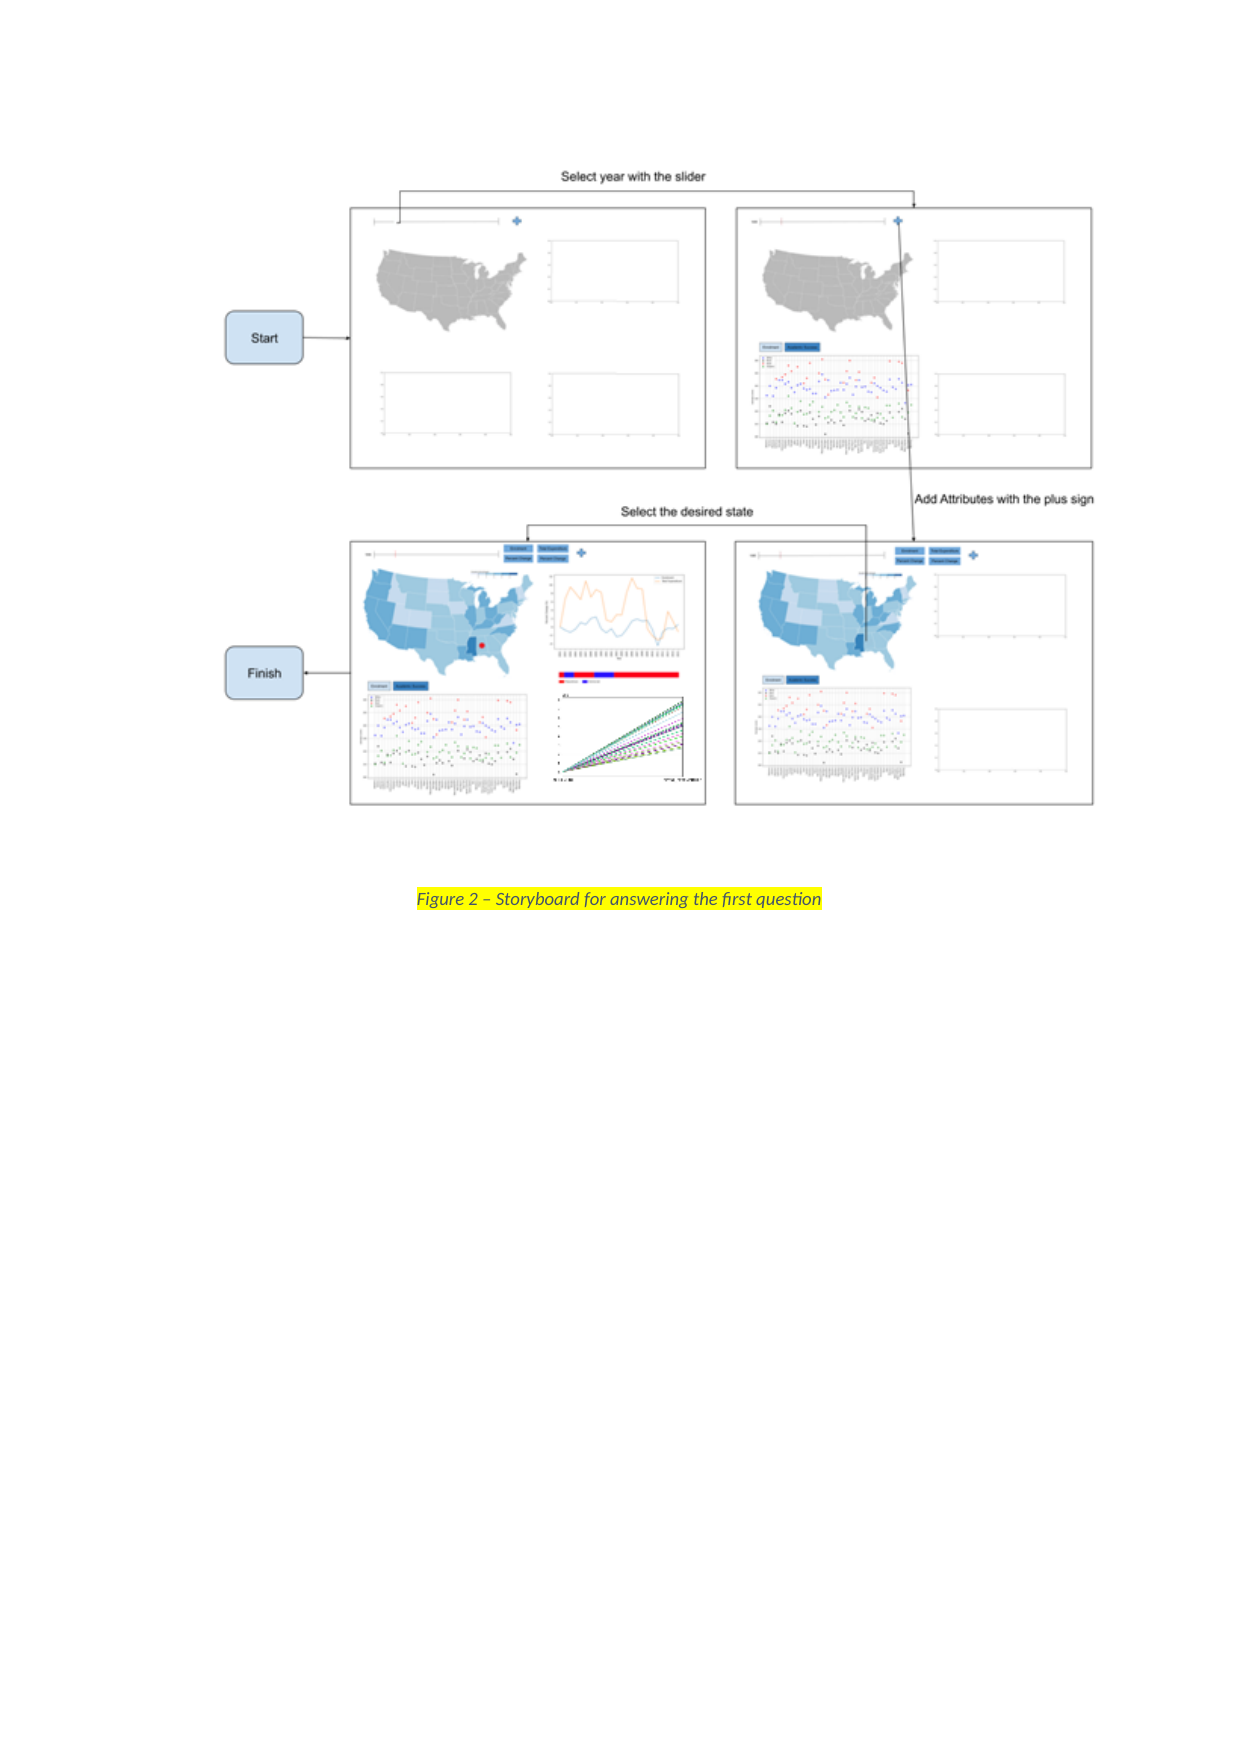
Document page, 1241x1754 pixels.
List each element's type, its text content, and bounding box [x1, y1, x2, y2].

text Figure 2 – Storyboard for answering the first question [148, 886, 1093, 910]
picture [147, 118, 1216, 886]
